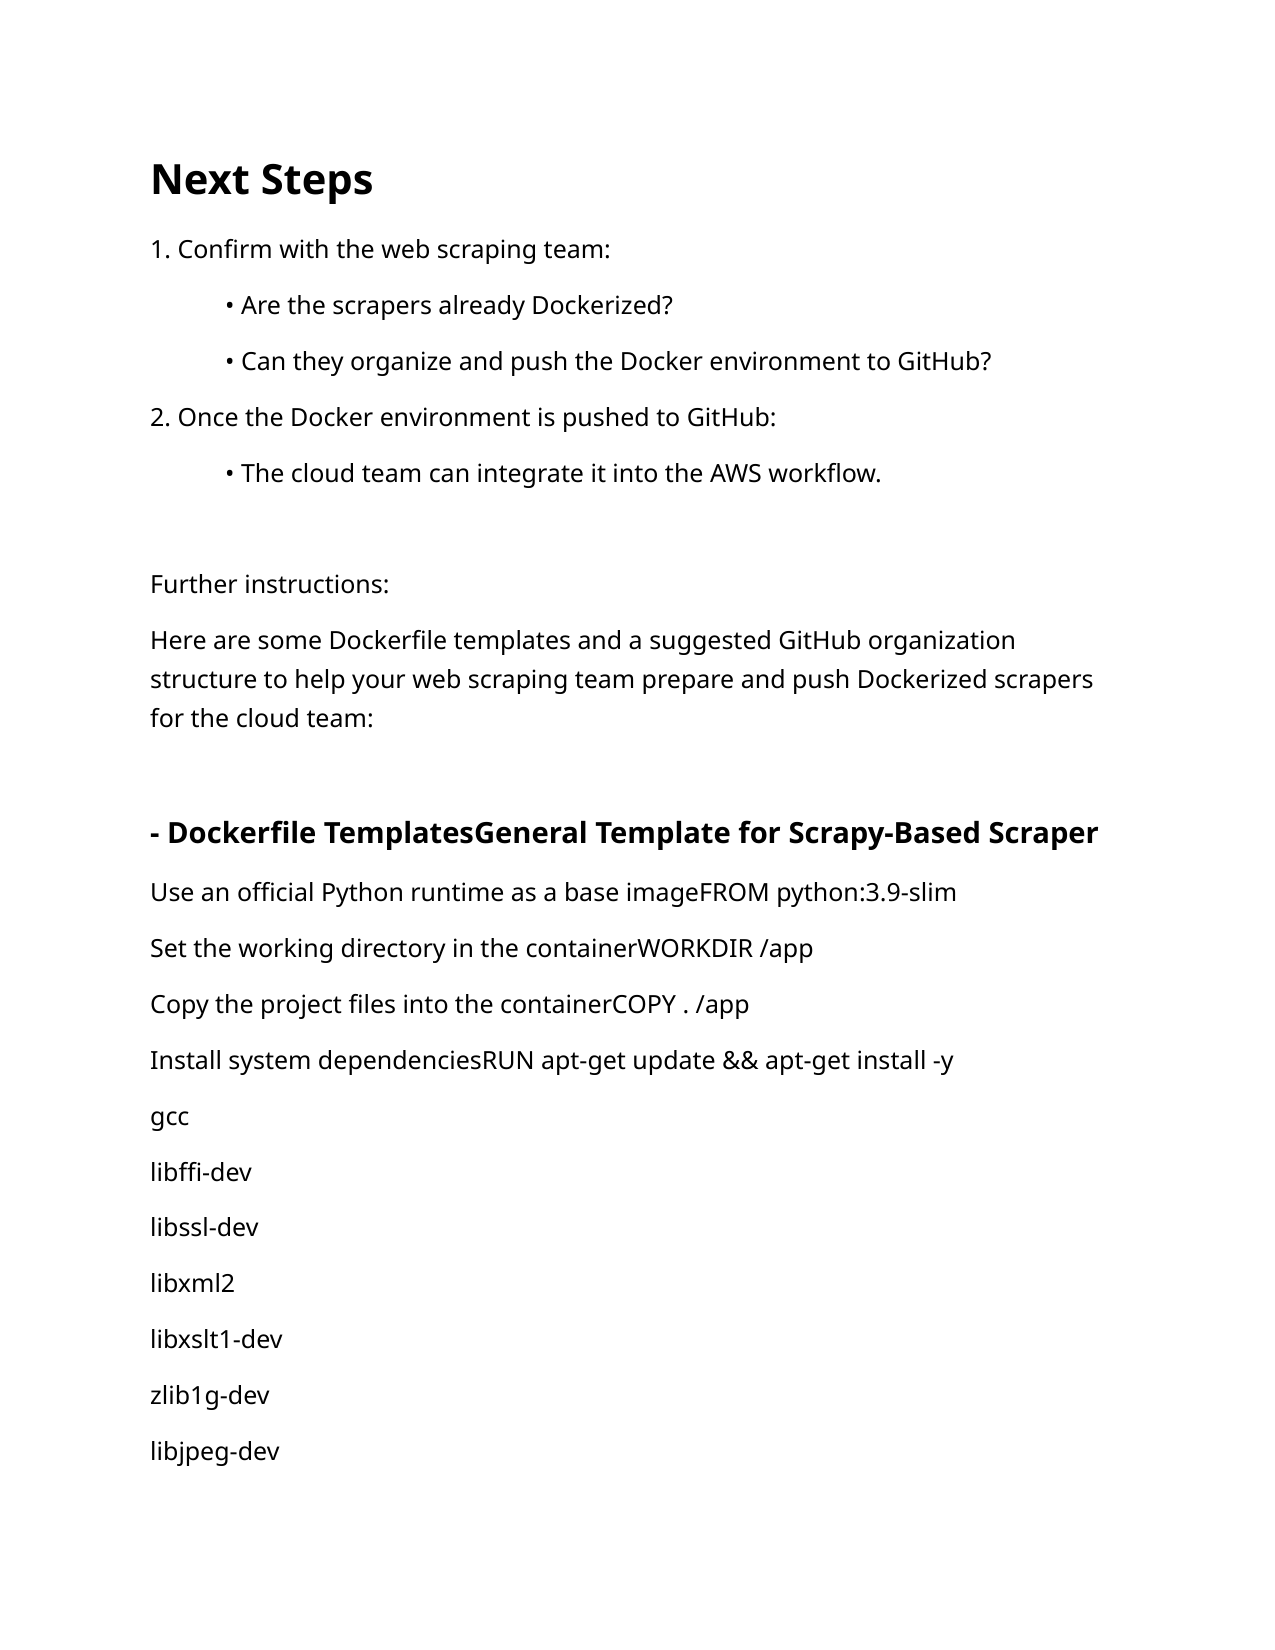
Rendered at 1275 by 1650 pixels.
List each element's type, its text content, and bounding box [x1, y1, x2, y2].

text libxml2 [150, 1266, 1125, 1300]
text zlib1g-dev [150, 1377, 1125, 1412]
text 1. Confirm with the web scraping team: [150, 232, 1125, 266]
text libssl-dev [150, 1210, 1125, 1244]
text Here are some Dockerfile templates and a suggested GitHub organization structure to help your web scraping team prepare and push Dockerized scrapers for the cloud team: [150, 623, 1125, 735]
text Next Steps [150, 150, 1125, 207]
text Further instructions: [150, 567, 1125, 601]
text libffi-dev [150, 1154, 1125, 1188]
text Install system dependenciesRUN apt-get update && apt-get install -y [150, 1042, 1125, 1077]
text gcc [150, 1098, 1125, 1132]
text • The cloud team can integrate it into the AWS workflow. [150, 455, 1125, 489]
text • Are the scrapers already Dockerized? [225, 288, 1125, 322]
text Set the working directory in the containerWORKDIR /app [150, 931, 1125, 965]
text libxslt1-dev [150, 1322, 1125, 1356]
text Copy the project files into the containerCOPY . /app [150, 987, 1125, 1021]
text libjpeg-dev [150, 1433, 1125, 1467]
text • Can they organize and push the Docker environment to GitHub? [225, 343, 1125, 378]
text 2. Once the Docker environment is pushed to GitHub: [150, 399, 1125, 433]
text Use an official Python runtime as a base imageFROM python:3.9-slim [150, 875, 1125, 909]
text - Dockerfile TemplatesGeneral Template for Scrapy-Based Scraper [150, 813, 1125, 852]
